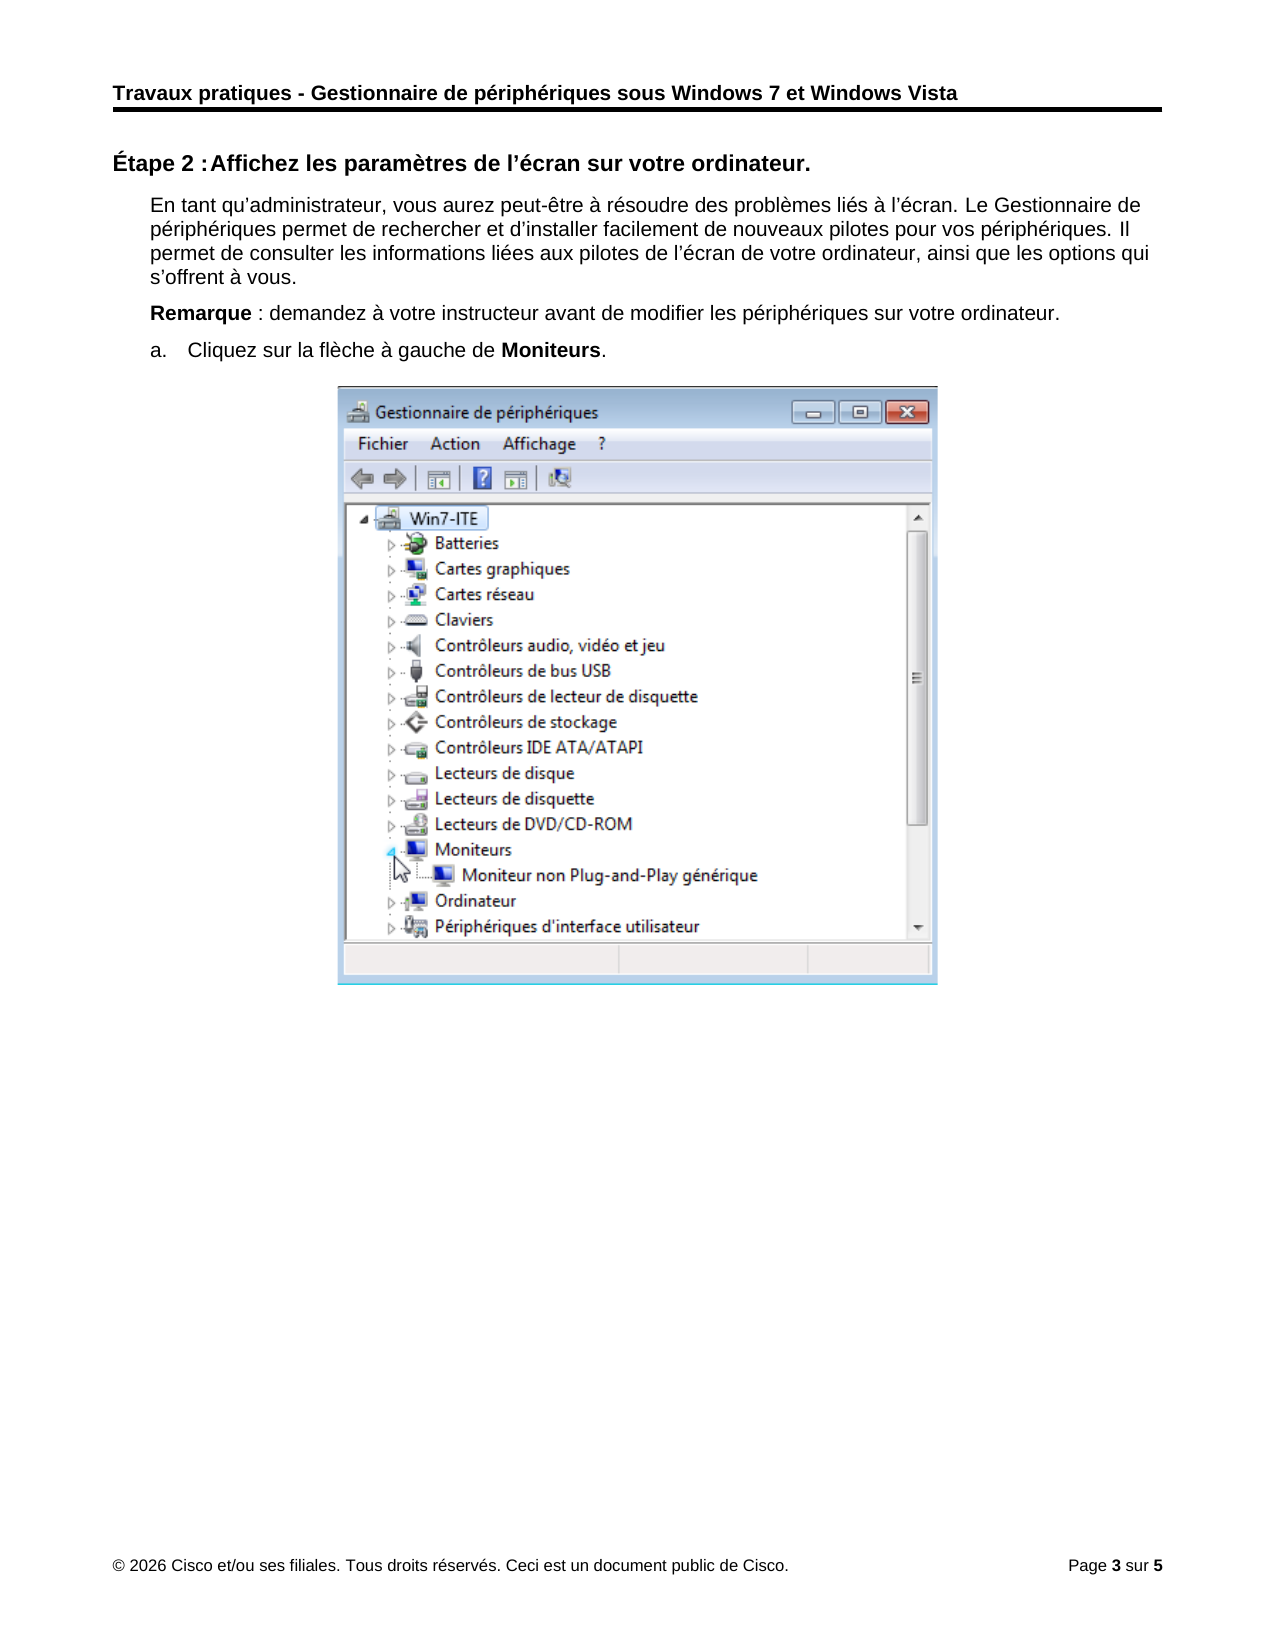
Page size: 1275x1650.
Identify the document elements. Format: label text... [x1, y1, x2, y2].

text Remarque : demandez à votre instructeur avant de modifier les périphériques sur votre ordinateur. [150, 301, 1162, 325]
text Cliquez sur la flèche à gauche de Moniteurs. [150, 337, 1162, 361]
text Affichez les paramètres de l’écran sur votre ordinateur. [112, 150, 1162, 176]
text En tant qu’administrateur, vous aurez peut-être à résoudre des problèmes liés à l’écran. Le Gestionnaire de périphériques permet de rechercher et d’installer facilement de nouveaux pilotes pour vos périphériques. Il permet de consulter les informations liées aux pilotes de l’écran de votre ordinateur, ainsi que les options qui s’offrent à vous. [150, 193, 1162, 288]
picture [337, 386, 938, 985]
